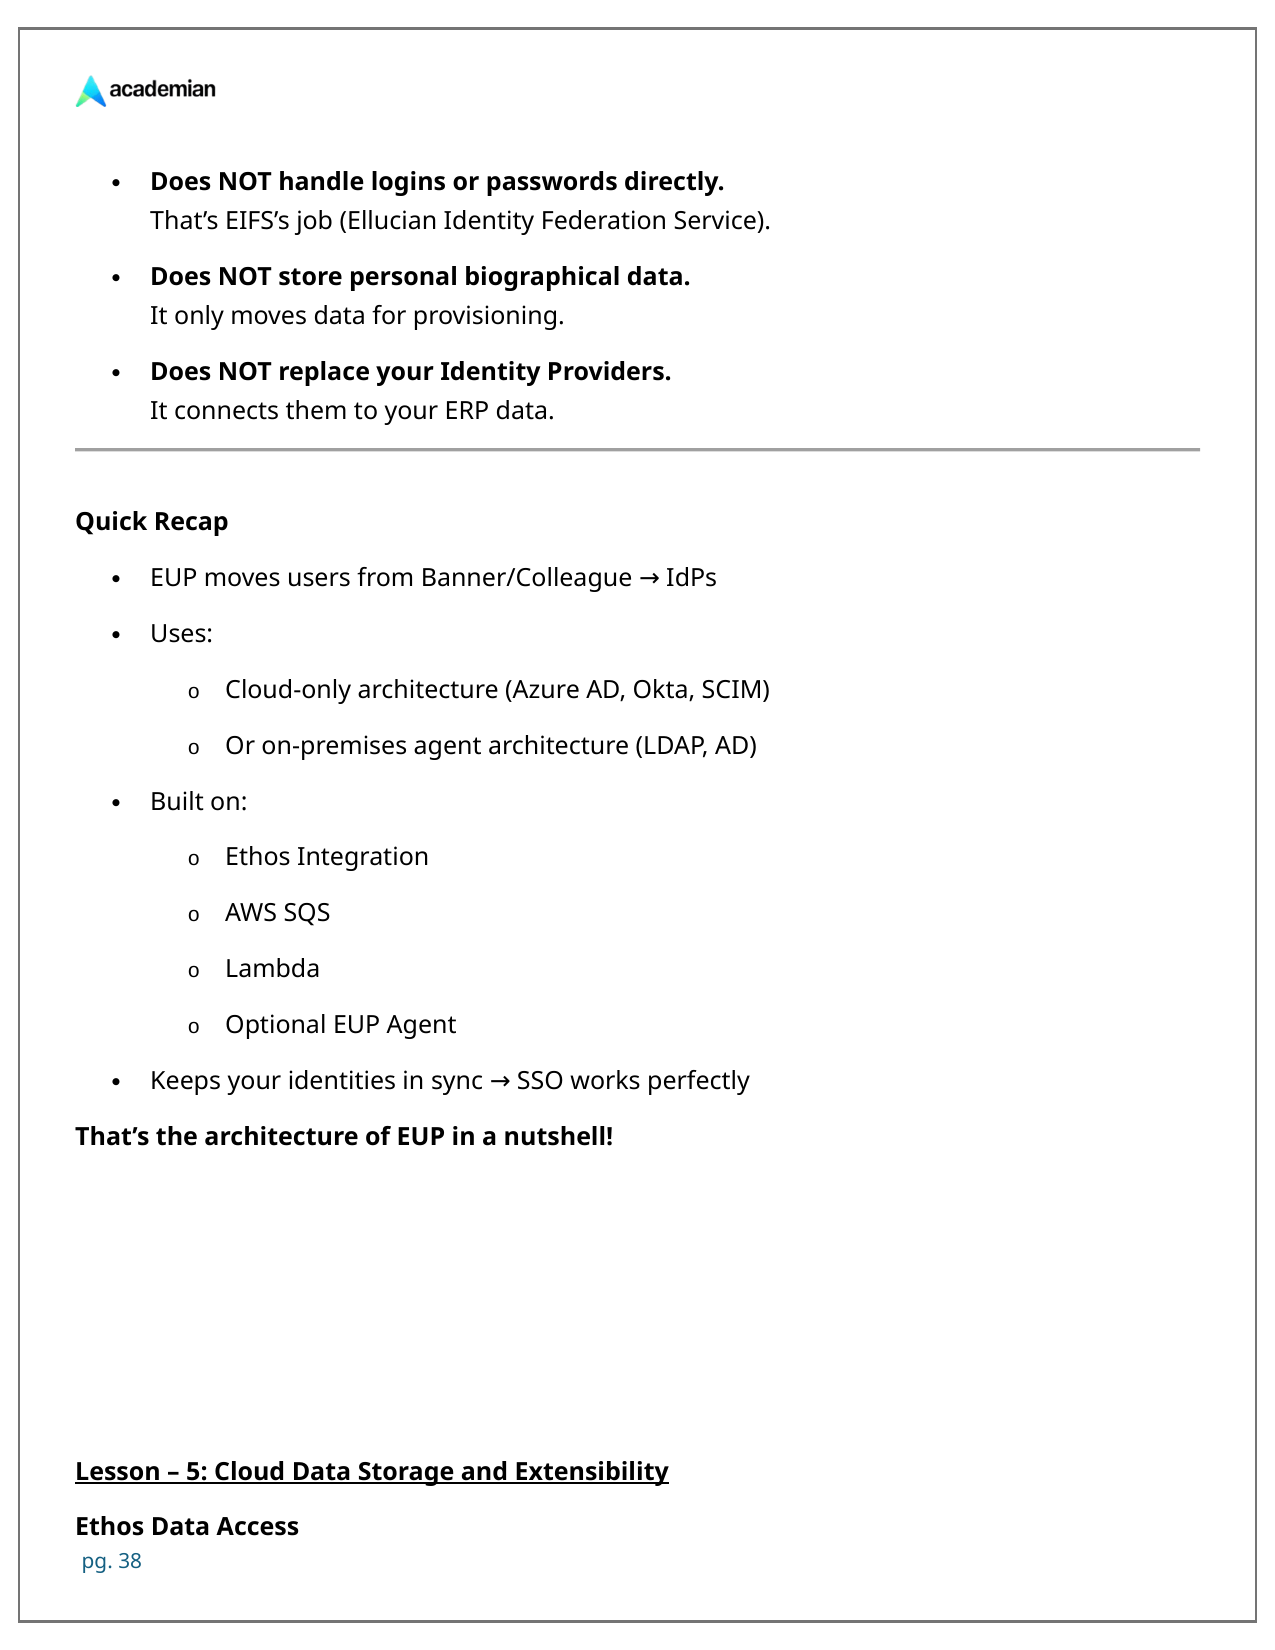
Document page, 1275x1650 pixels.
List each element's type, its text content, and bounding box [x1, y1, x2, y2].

list Uses: [112, 616, 1200, 650]
list Keeps your identities in sync → SSO works perfectly [112, 1062, 1200, 1096]
list Does NOT handle logins or passwords directly. That’s EIFS’s job (Ellucian Identity Federation Service). [112, 163, 1200, 236]
list AWS SQS [187, 895, 1200, 929]
text Lesson – 5: Cloud Data Storage and Extensibility [75, 1453, 1200, 1487]
list Or on-premises agent architecture (LDAP, AD) [187, 727, 1200, 761]
list Lambda [187, 951, 1200, 985]
text That’s the architecture of EUP in a nutshell! [75, 1118, 1200, 1152]
list Optional EUP Agent [187, 1006, 1200, 1041]
picture [75, 75, 217, 107]
list Ethos Integration [187, 839, 1200, 873]
list Does NOT replace your Identity Providers. It connects them to your ERP data. [112, 353, 1200, 426]
list Does NOT store personal biographical data. It only moves data for provisioning. [112, 258, 1200, 331]
text Ethos Data Access [75, 1509, 1200, 1543]
list Built on: [112, 783, 1200, 817]
list Cloud-only architecture (Azure AD, Okta, SCIM) [187, 671, 1200, 706]
text Quick Recap [75, 504, 1200, 538]
list EUP moves users from Banner/Colleague → IdPs [112, 560, 1200, 594]
